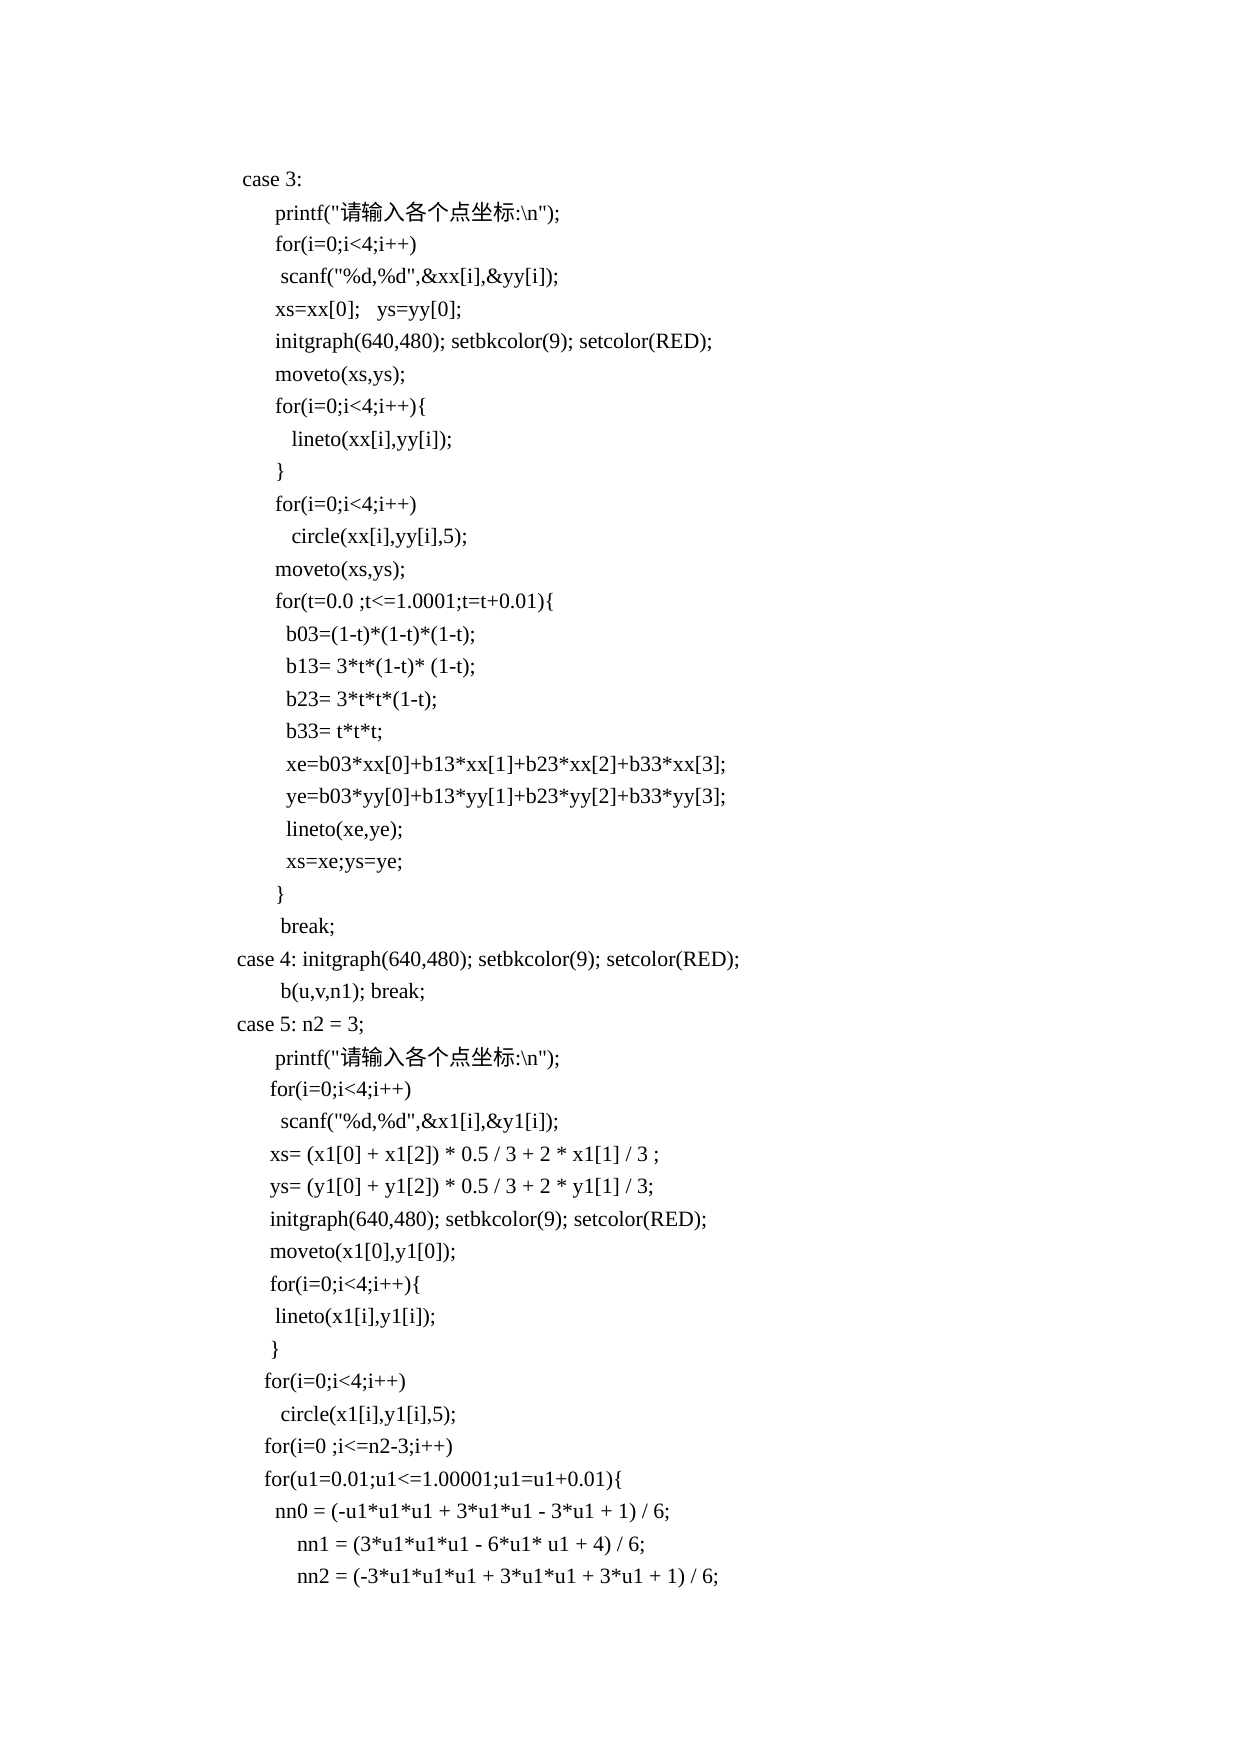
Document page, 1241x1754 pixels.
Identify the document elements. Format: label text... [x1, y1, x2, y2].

text case 4: initgraph(640,480); setbkcolor(9); setcolor(RED); [187, 942, 1053, 974]
text for(i=0 ;i<=n2-3;i++) [187, 1429, 1053, 1462]
text for(u1=0.01;u1<=1.00001;u1=u1+0.01){ [187, 1462, 1053, 1494]
text b33= t*t*t; [187, 714, 1053, 747]
text lineto(x1[i],y1[i]); [187, 1299, 1053, 1332]
text ys= (y1[0] + y1[2]) * 0.5 / 3 + 2 * y1[1] / 3; [187, 1169, 1053, 1202]
text xe=b03*xx[0]+b13*xx[1]+b23*xx[2]+b33*xx[3]; [187, 747, 1053, 779]
text case 3: [187, 162, 1053, 194]
text } [187, 454, 1053, 487]
text nn1 = (3*u1*u1*u1 - 6*u1* u1 + 4) / 6; [187, 1527, 1053, 1559]
text for(i=0;i<4;i++) [187, 1364, 1053, 1397]
text printf("请输入各个点坐标:\n"); [187, 194, 1053, 227]
text initgraph(640,480); setbkcolor(9); setcolor(RED); [187, 1202, 1053, 1234]
text for(t=0.0 ;t<=1.0001;t=t+0.01){ [187, 584, 1053, 617]
text moveto(xs,ys); [187, 357, 1053, 389]
text moveto(x1[0],y1[0]); [187, 1234, 1053, 1267]
text b(u,v,n1); break; [187, 974, 1053, 1007]
text initgraph(640,480); setbkcolor(9); setcolor(RED); [187, 324, 1053, 357]
text b03=(1-t)*(1-t)*(1-t); [187, 617, 1053, 649]
text xs=xe;ys=ye; [187, 844, 1053, 877]
text for(i=0;i<4;i++){ [187, 1267, 1053, 1299]
text xs=xx[0]; ys=yy[0]; [187, 292, 1053, 324]
text printf("请输入各个点坐标:\n"); [187, 1039, 1053, 1072]
text for(i=0;i<4;i++) [187, 227, 1053, 259]
text nn0 = (-u1*u1*u1 + 3*u1*u1 - 3*u1 + 1) / 6; [187, 1494, 1053, 1527]
text lineto(xe,ye); [187, 812, 1053, 844]
text circle(xx[i],yy[i],5); [187, 519, 1053, 552]
text scanf("%d,%d",&xx[i],&yy[i]); [187, 259, 1053, 292]
text circle(x1[i],y1[i],5); [187, 1397, 1053, 1429]
text xs= (x1[0] + x1[2]) * 0.5 / 3 + 2 * x1[1] / 3 ; [187, 1137, 1053, 1169]
text for(i=0;i<4;i++){ [187, 389, 1053, 422]
text } [187, 877, 1053, 909]
text } [187, 1332, 1053, 1364]
text scanf("%d,%d",&x1[i],&y1[i]); [187, 1104, 1053, 1137]
text case 5: n2 = 3; [187, 1007, 1053, 1039]
text nn2 = (-3*u1*u1*u1 + 3*u1*u1 + 3*u1 + 1) / 6; [187, 1559, 1053, 1592]
text ye=b03*yy[0]+b13*yy[1]+b23*yy[2]+b33*yy[3]; [187, 779, 1053, 812]
text moveto(xs,ys); [187, 552, 1053, 584]
text b13= 3*t*(1-t)* (1-t); [187, 649, 1053, 682]
text break; [187, 909, 1053, 942]
text lineto(xx[i],yy[i]); [187, 422, 1053, 454]
text for(i=0;i<4;i++) [187, 1072, 1053, 1104]
text for(i=0;i<4;i++) [187, 487, 1053, 519]
text b23= 3*t*t*(1-t); [187, 682, 1053, 714]
